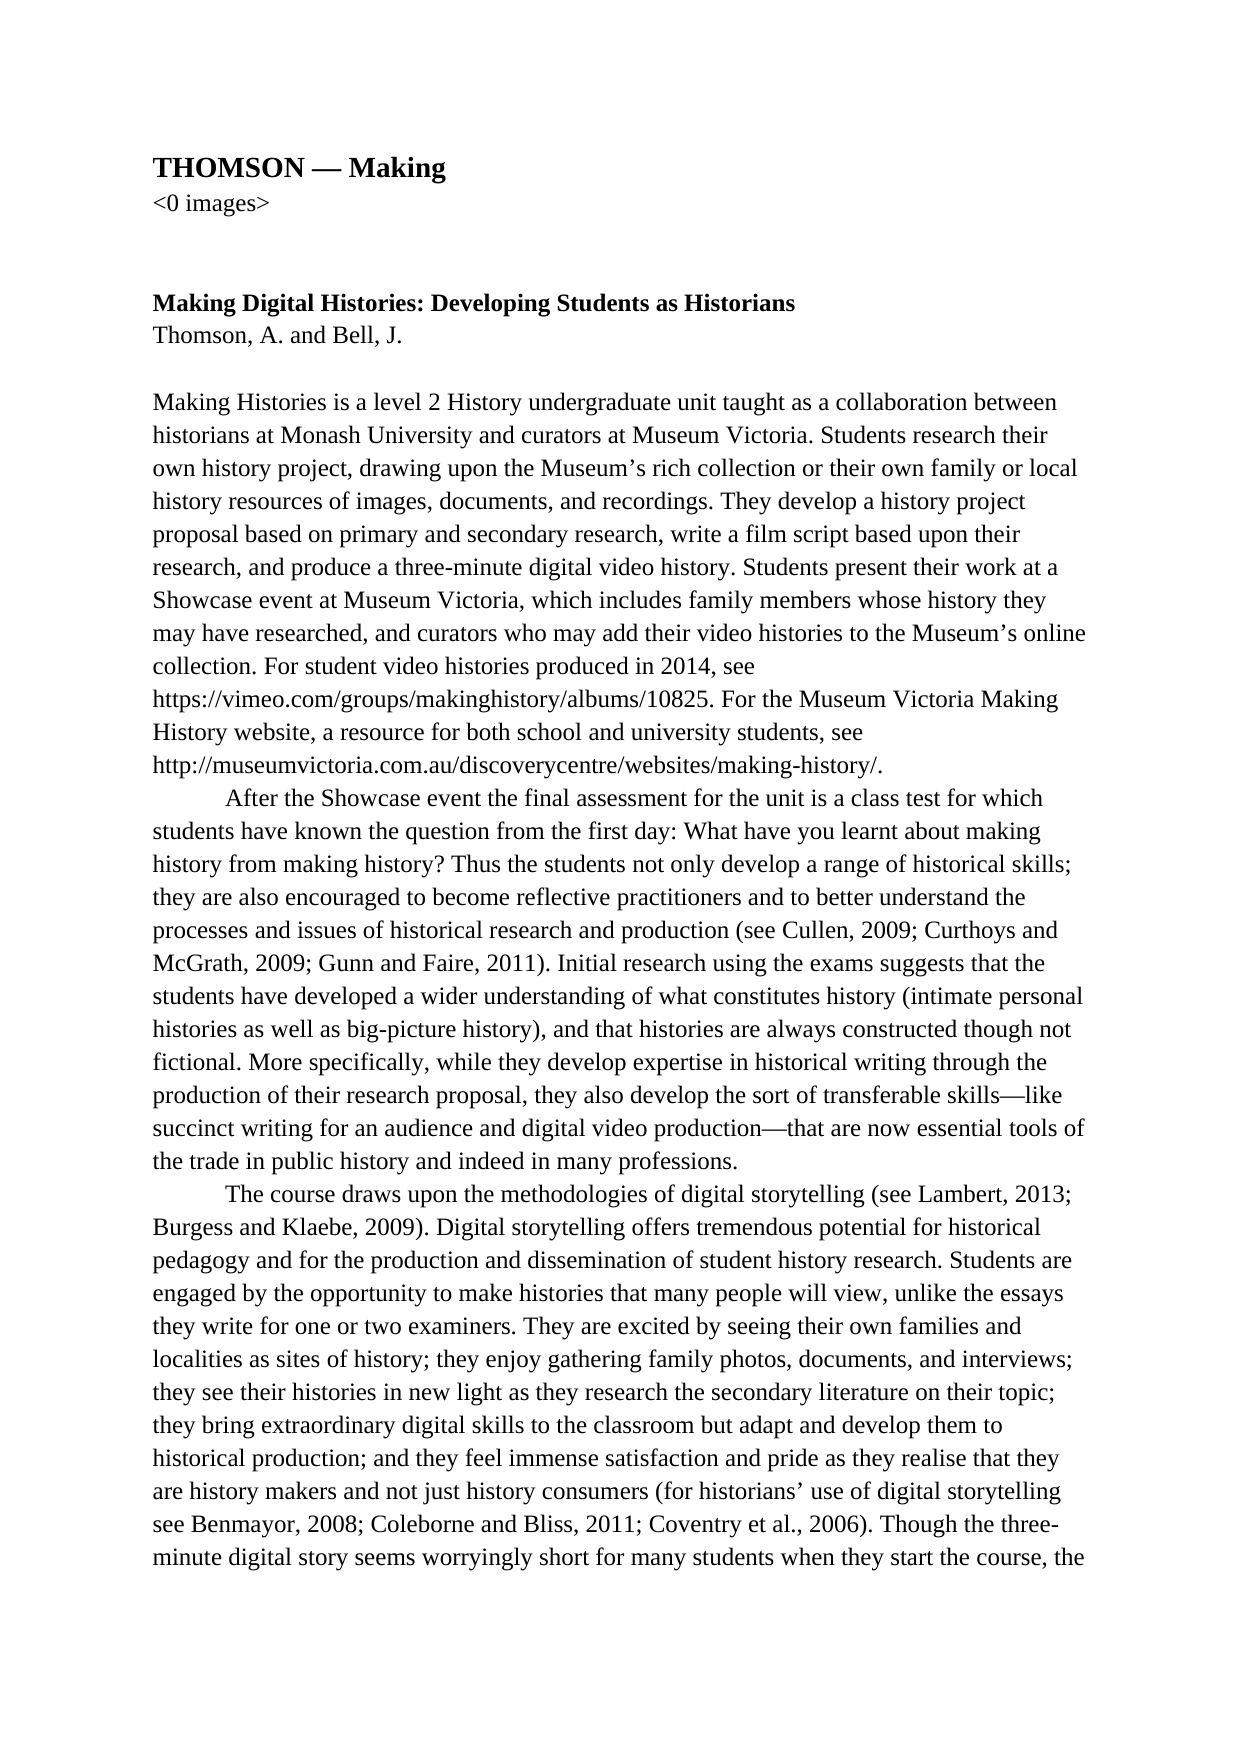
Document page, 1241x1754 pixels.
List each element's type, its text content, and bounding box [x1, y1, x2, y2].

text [152, 1179, 1088, 1571]
text Thomson, A. and Bell, J. [152, 321, 1088, 349]
text Making Histories is a level 2 History undergraduate unit taught as a collaboration between historians at Monash University and curators at Museum Victoria. Students research their own history project, drawing upon the Museum’s rich collection or their own family or local history resources of images, documents, and recordings. They develop a history project proposal based on primary and secondary research, write a film script based upon their research, and produce a three-minute digital video history. Students present their work at a Showcase event at Museum Victoria, which includes family members whose history they may have researched, and curators who may add their video histories to the Museum’s online collection. For student video histories produced in 2014, see https://vimeo.com/groups/makinghistory/albums/10825. For the Museum Victoria Making History website, a resource for both school and university students, see http://museumvictoria.com.au/discoverycentre/websites/making-history/. [152, 387, 1088, 779]
text <0 images> [152, 188, 1088, 217]
text THOMSON — Making [152, 150, 1088, 183]
text After the Showcase event the final assessment for the unit is a class test for which students have known the question from the first day: What have you learnt about making history from making history? Thus the students not only develop a range of historical skills; they are also encouraged to become reflective practitioners and to better understand the processes and issues of historical research and production (see Cullen, 2009; Curthoys and McGrath, 2009; Gunn and Faire, 2011). Initial research using the exams suggests that the students have developed a wider understanding of what constitutes history (intimate personal histories as well as big-picture history), and that histories are always constructed though not fictional. More specifically, while they develop expertise in historical writing through the production of their research proposal, they also develop the sort of transferable skills—like succinct writing for an audience and digital video production—that are now essential tools of the trade in public history and indeed in many professions. [152, 783, 1088, 1175]
text Making Digital Histories: Developing Students as Historians [152, 288, 1088, 316]
